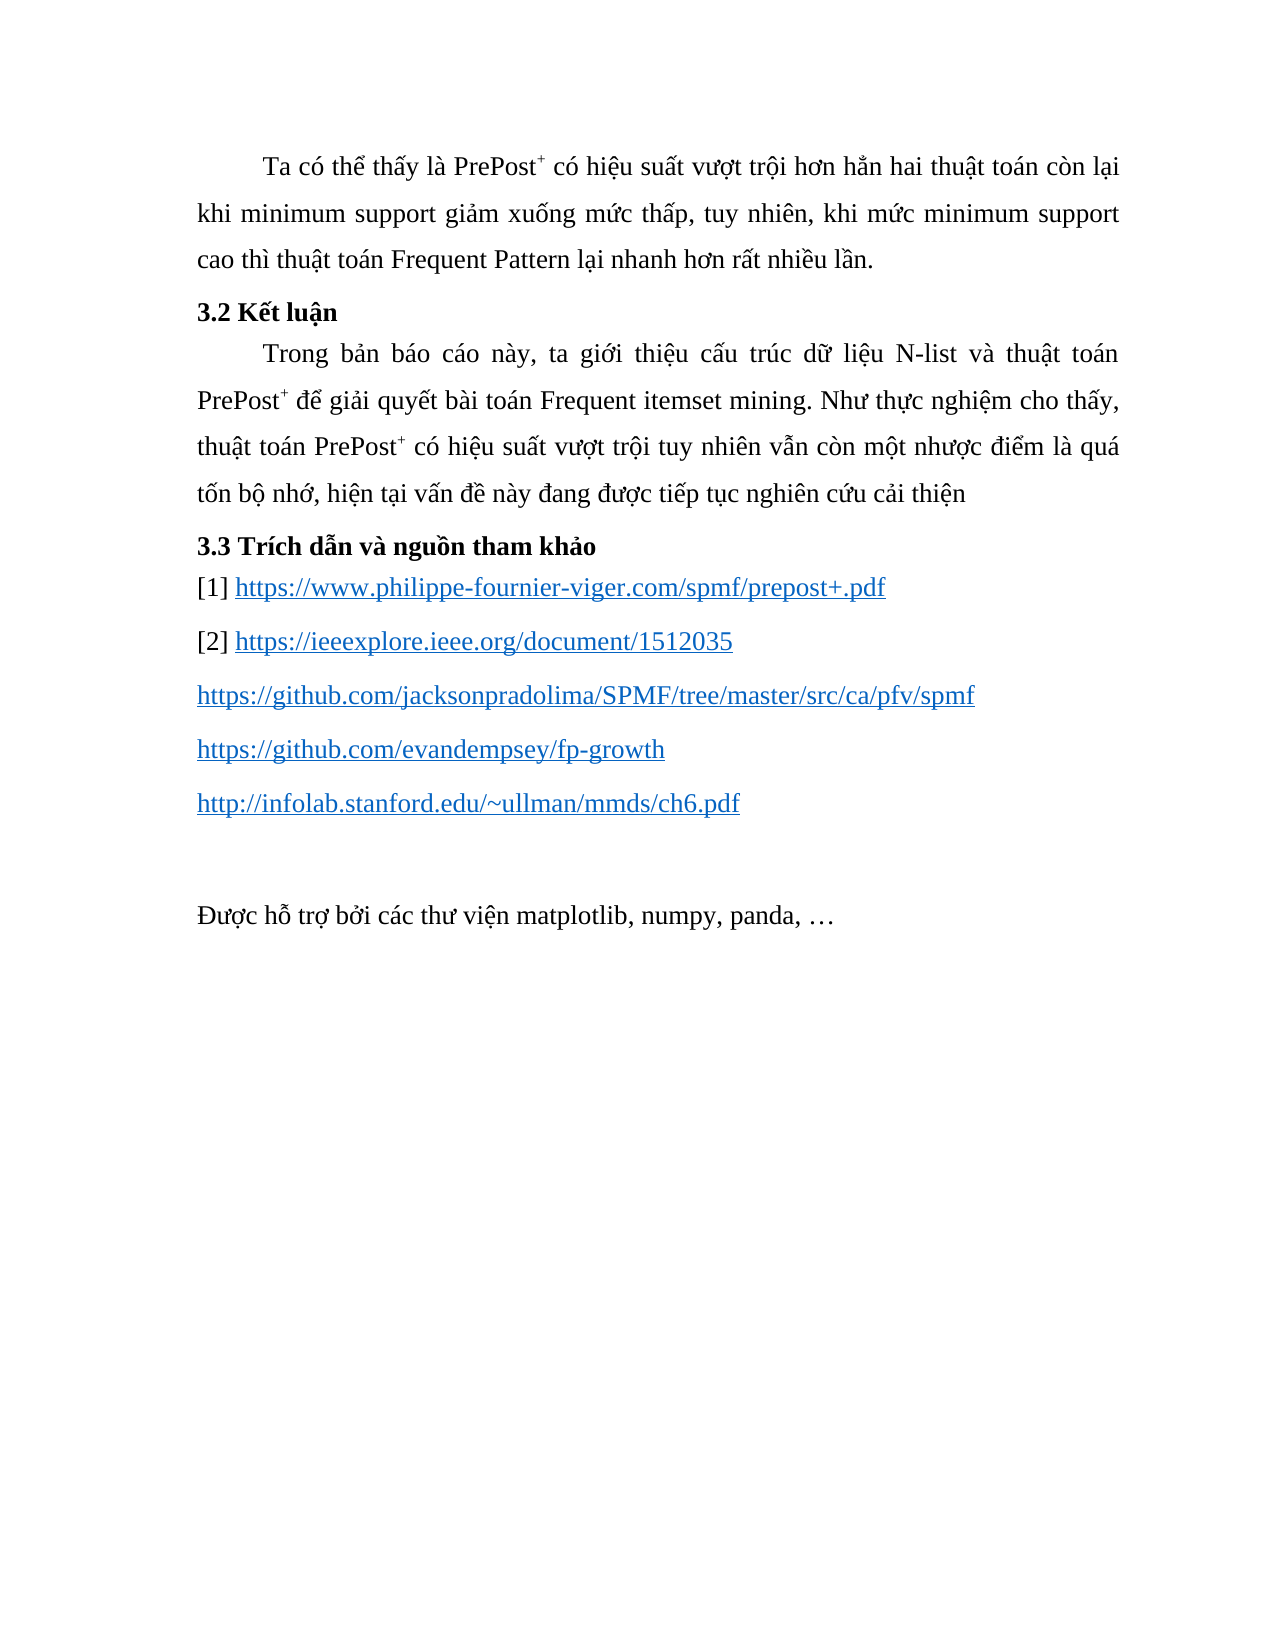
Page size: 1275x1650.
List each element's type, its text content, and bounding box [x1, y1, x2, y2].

subtitle 3.2 Kết luận [197, 296, 1125, 327]
text Trong bản báo cáo này, ta giới thiệu cấu trúc dữ liệu N-list và thuật toán PrePost+ để giải quyết bài toán Frequent itemset mining. Như thực nghiệm cho thấy, thuật toán PrePost+ có hiệu suất vượt trội tuy nhiên vẫn còn một nhược điểm là quá tốn bộ nhớ, hiện tại vấn đề này đang được tiếp tục nghiên cứu cải thiện [197, 337, 1121, 508]
text Được hỗ trợ bởi các thư viện matplotlib, numpy, panda, … [197, 899, 1121, 930]
text Ta có thể thấy là PrePost+ có hiệu suất vượt trội hơn hẳn hai thuật toán còn lại khi minimum support giảm xuống mức thấp, tuy nhiên, khi mức minimum support cao thì thuật toán Frequent Pattern lại nhanh hơn rất nhiều lần. [197, 150, 1121, 274]
text [2] https://ieeexplore.ieee.org/document/1512035 [197, 625, 1121, 656]
subtitle 3.3 Trích dẫn và nguồn tham khảo [197, 530, 1125, 561]
text https://github.com/evandempsey/fp-growth [197, 733, 1121, 764]
text [1] https://www.philippe-fournier-viger.com/spmf/prepost+.pdf [197, 571, 1121, 602]
text http://infolab.stanford.edu/~ullman/mmds/ch6.pdf [197, 787, 1121, 818]
text https://github.com/jacksonpradolima/SPMF/tree/master/src/ca/pfv/spmf [197, 679, 1121, 710]
